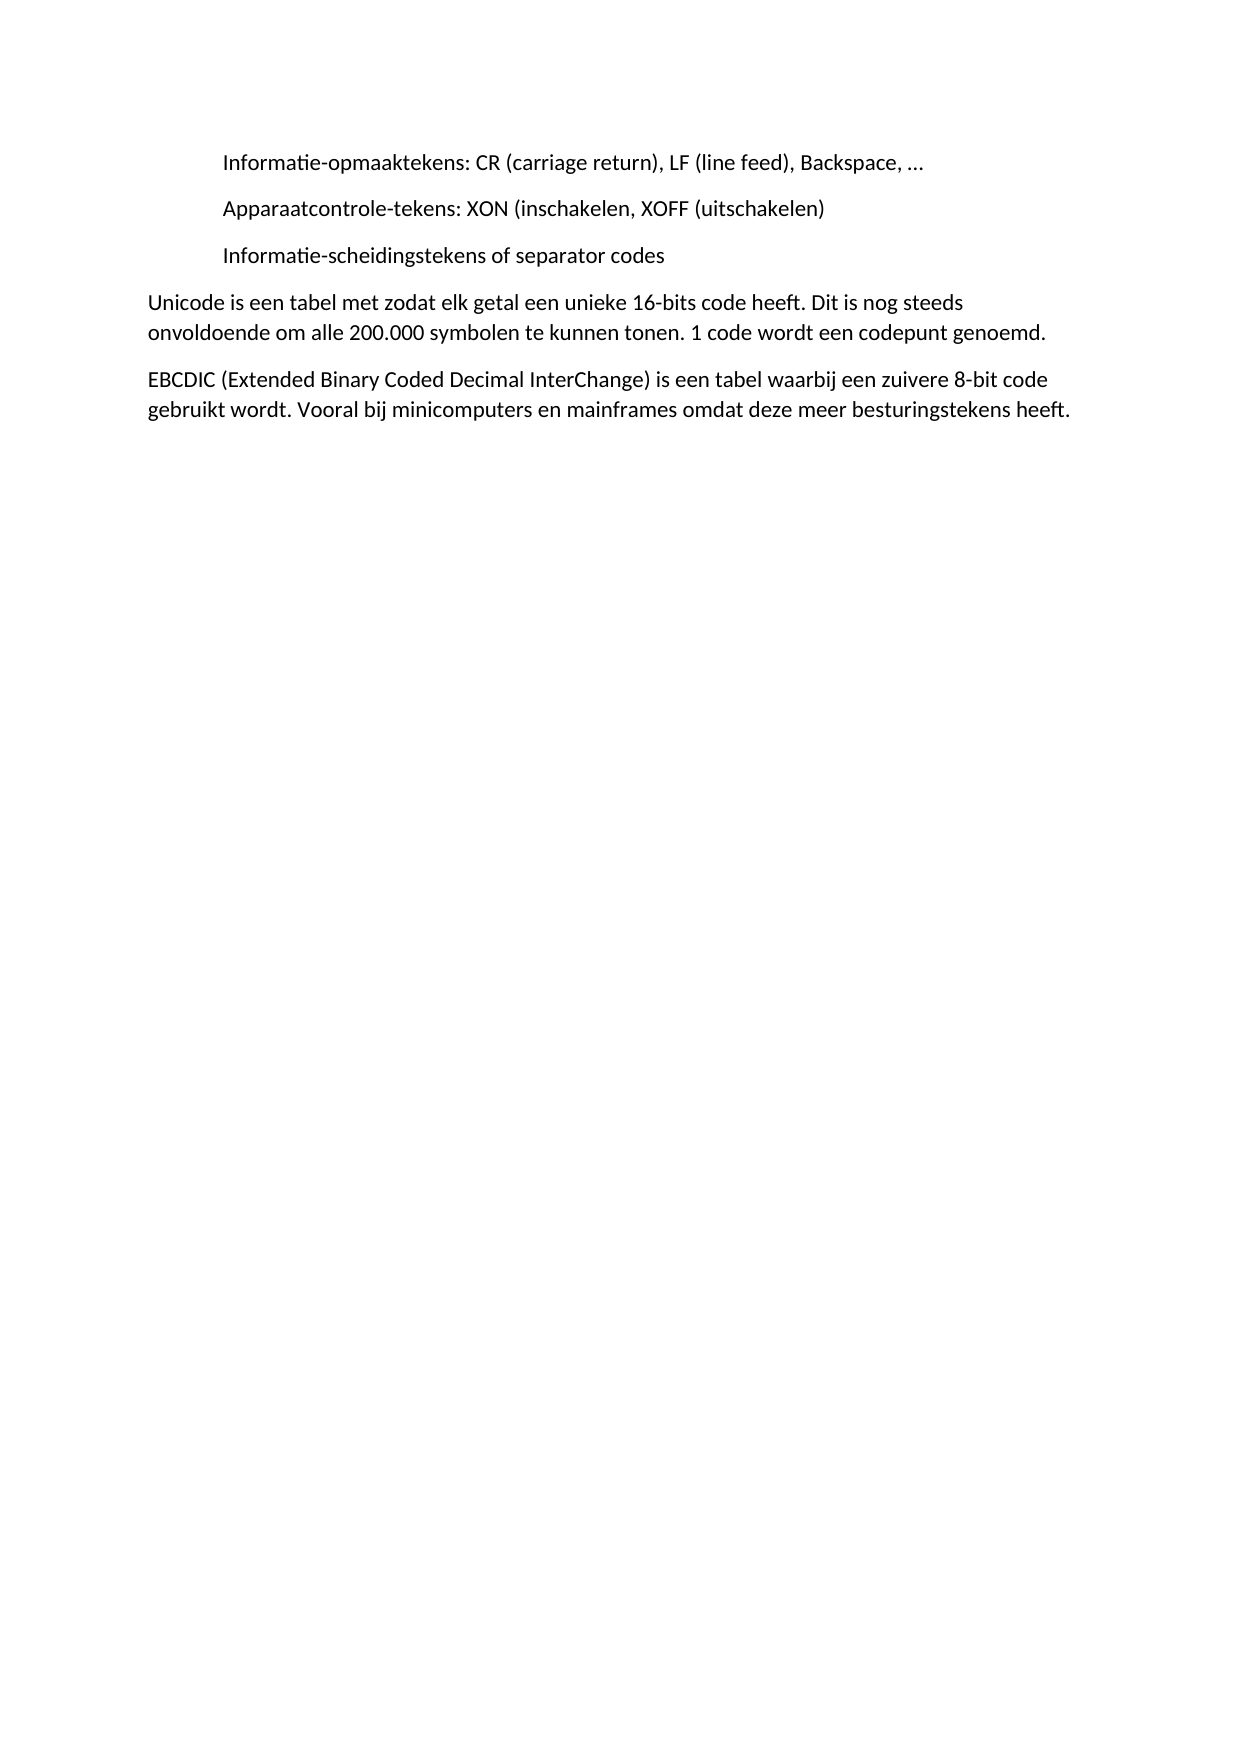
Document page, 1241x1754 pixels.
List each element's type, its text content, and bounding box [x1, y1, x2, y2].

text Informatie-scheidingstekens of separator codes [148, 241, 1093, 269]
text Apparaatcontrole-tekens: XON (inschakelen, XOFF (uitschakelen) [148, 194, 1093, 222]
text Unicode is een tabel met zodat elk getal een unieke 16-bits code heeft. Dit is nog steeds onvoldoende om alle 200.000 symbolen te kunnen tonen. 1 code wordt een codepunt genoemd. [148, 288, 1093, 346]
text EBCDIC (Extended Binary Coded Decimal InterChange) is een tabel waarbij een zuivere 8-bit code gebruikt wordt. Vooral bij minicomputers en mainframes omdat deze meer besturingstekens heeft. [148, 365, 1093, 423]
text Informatie-opmaaktekens: CR (carriage return), LF (line feed), Backspace, … [148, 148, 1093, 176]
